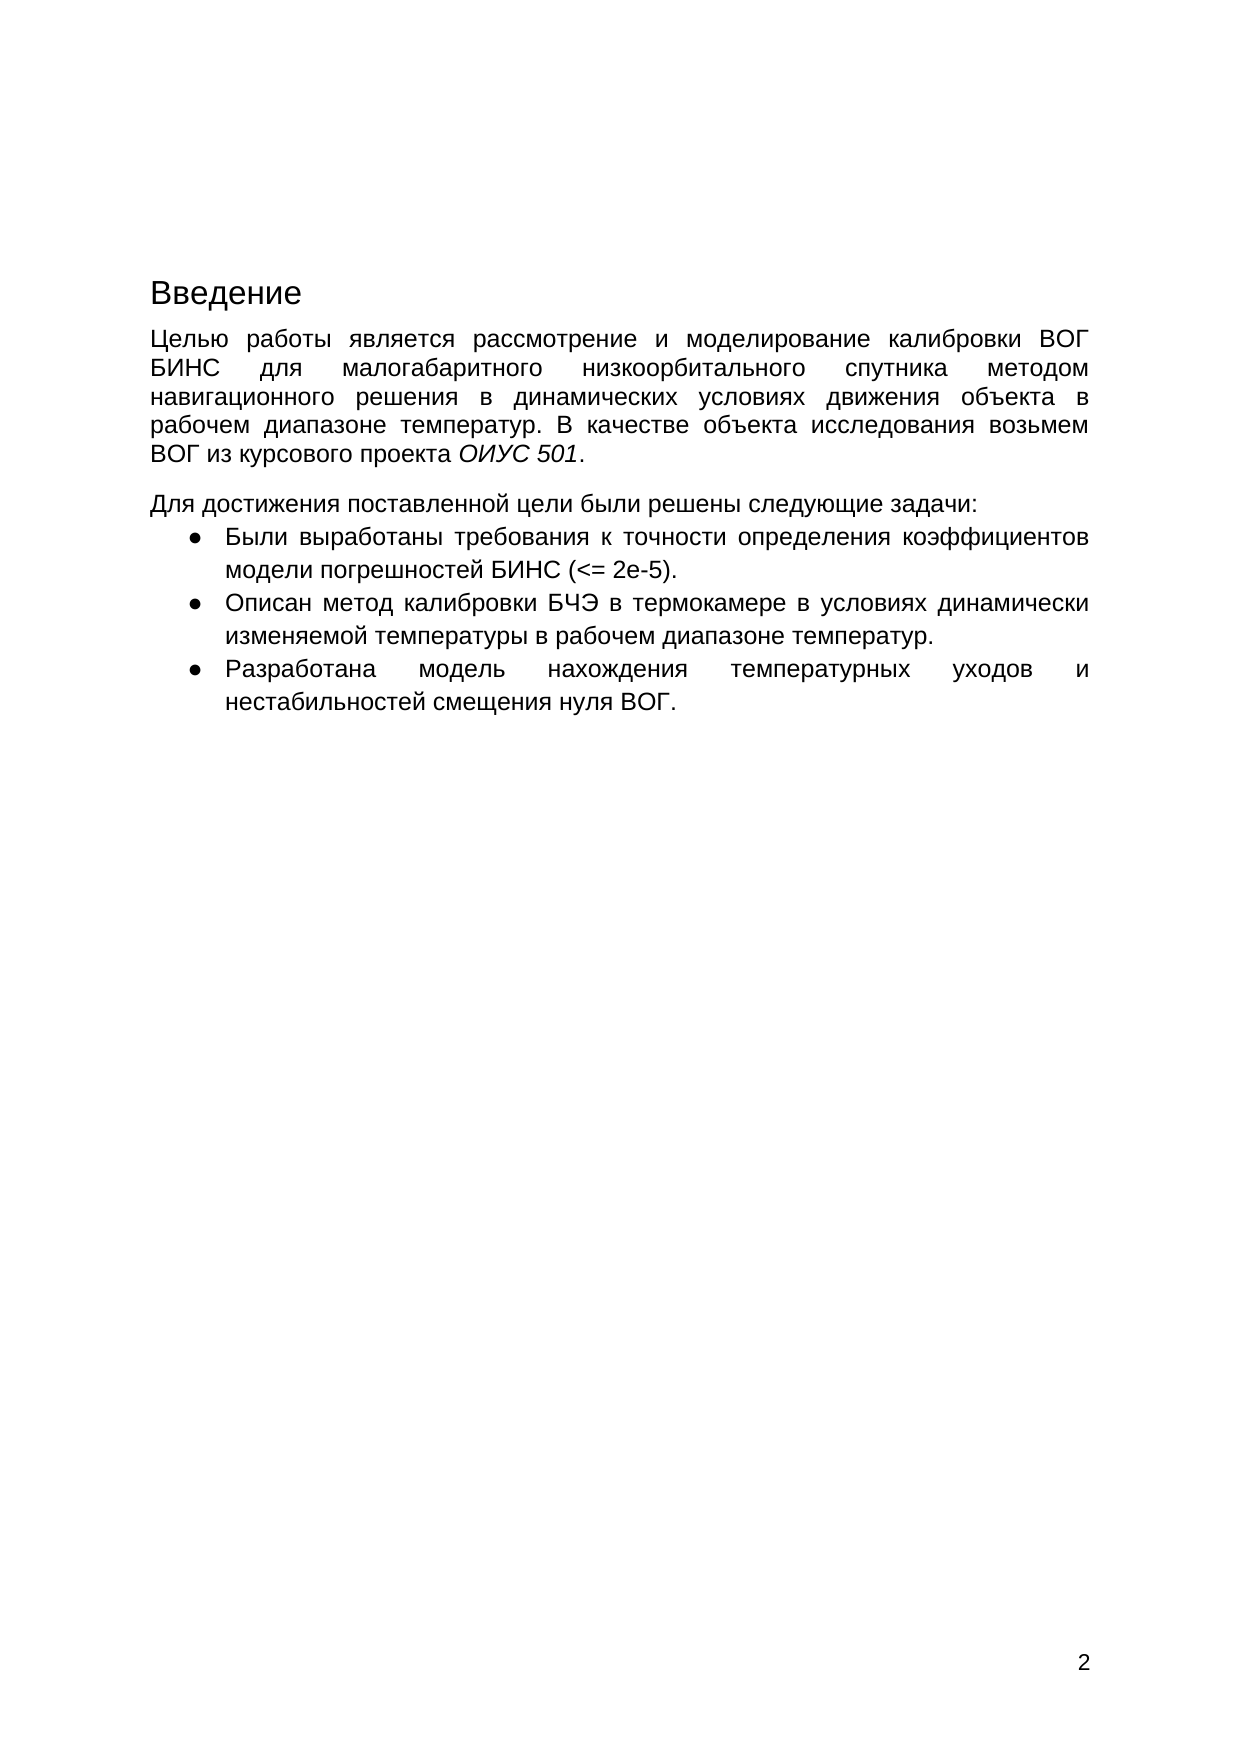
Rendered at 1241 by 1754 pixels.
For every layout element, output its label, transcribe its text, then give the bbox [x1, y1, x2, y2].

subtitle Введение [150, 273, 1090, 312]
list Разработана модель нахождения температурных уходов и нестабильностей смещения нуля ВОГ. [187, 654, 1090, 716]
list Описан метод калибровки БЧЭ в термокамере в условиях динамически изменяемой температуры в рабочем диапазоне температур. [187, 588, 1090, 649]
list Были выработаны требования к точности определения коэффициентов модели погрешностей БИНС (<= 2e-5). [187, 522, 1090, 583]
text Для достижения поставленной цели были решены следующие задачи: [150, 489, 1090, 517]
text Целью работы является рассмотрение и моделирование калибровки ВОГ БИНС для малогабаритного низкоорбитального спутника методом навигационного решения в динамических условиях движения объекта в рабочем диапазоне температур. В качестве объекта исследования возьмем ВОГ из курсового проекта ОИУС 501. [150, 324, 1090, 468]
